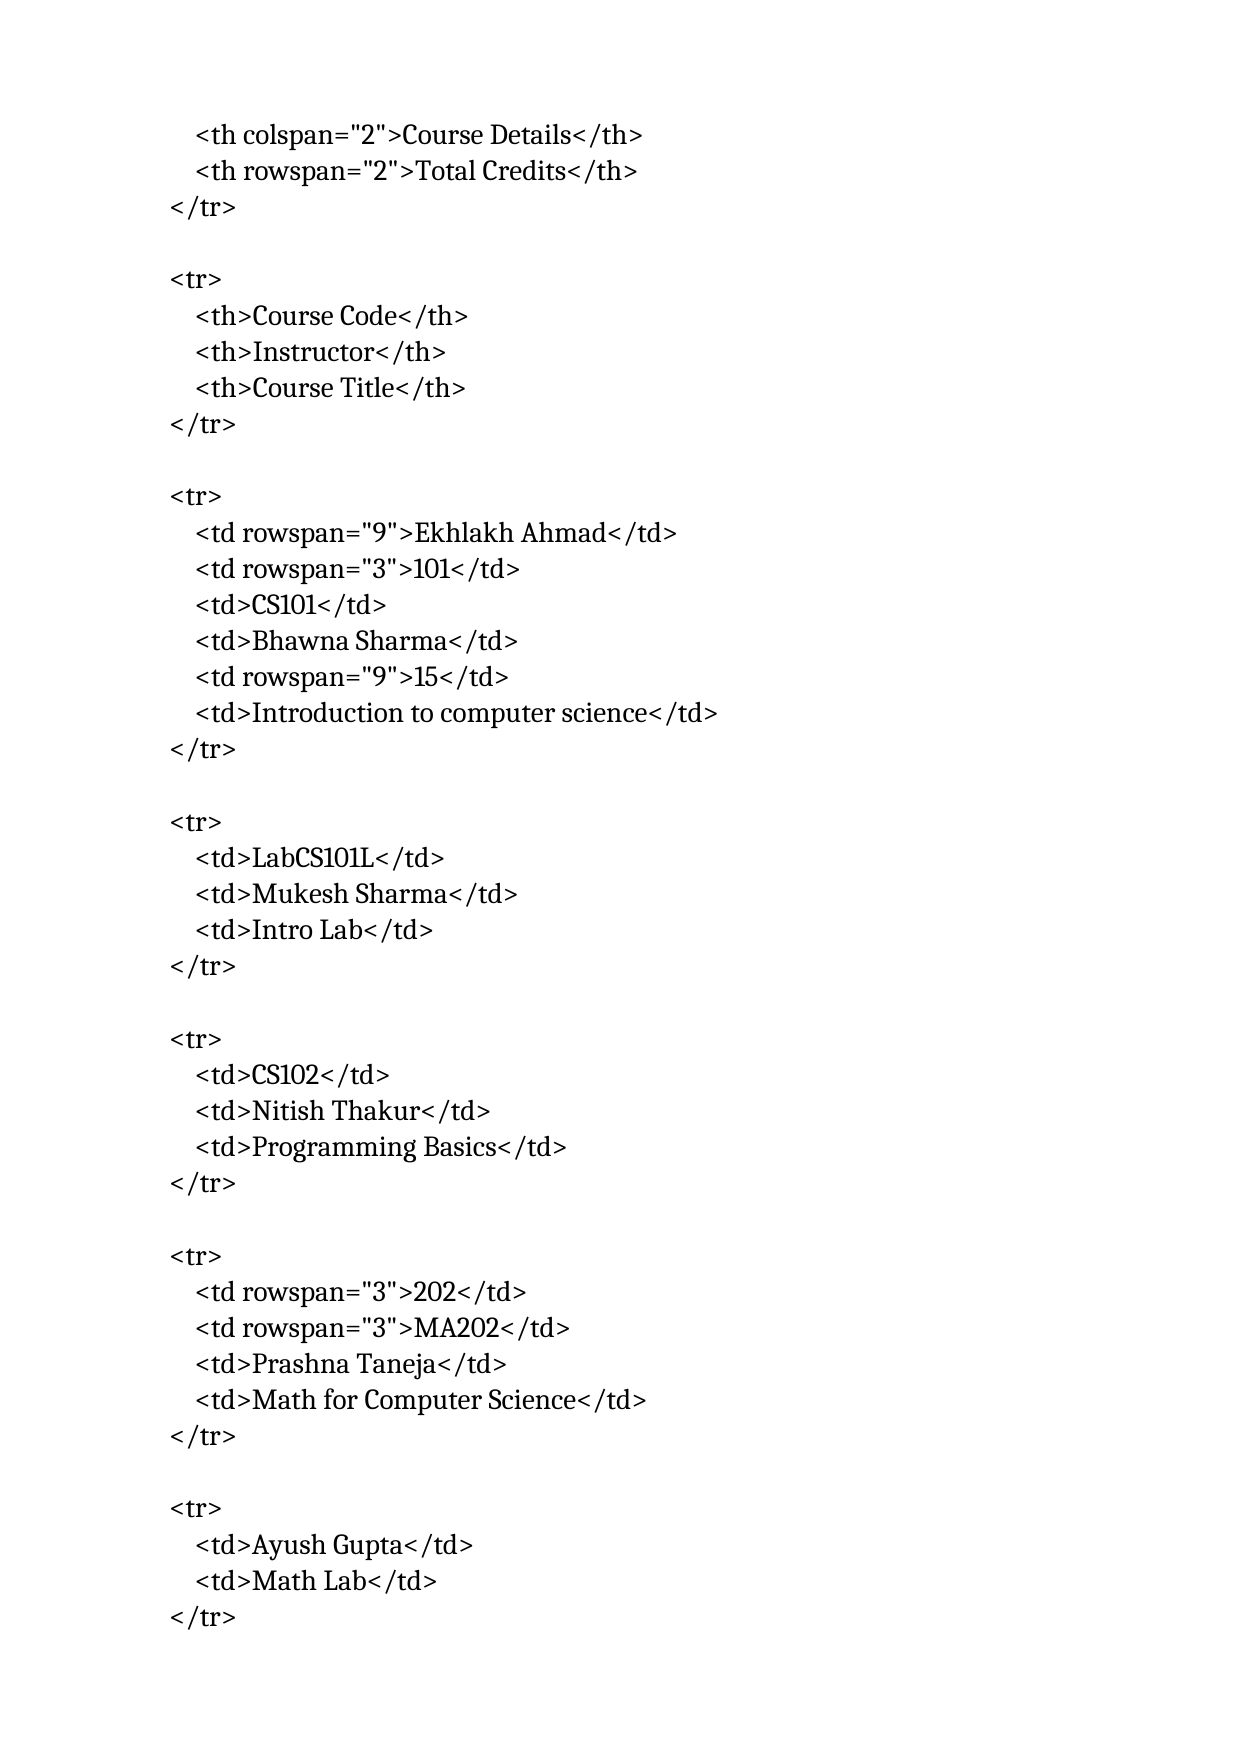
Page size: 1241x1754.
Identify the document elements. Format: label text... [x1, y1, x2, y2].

text <td rowspan="3">101</td> [118, 552, 1122, 585]
text <td>Nitish Thakur</td> [118, 1094, 1122, 1128]
text <tr> [118, 263, 1122, 296]
text <td>Math for Computer Science</td> [118, 1383, 1122, 1417]
text <td rowspan="9">15</td> [118, 660, 1122, 694]
text <th rowspan="2">Total Credits</th> [118, 154, 1122, 188]
text <td rowspan="9">Ekhlakh Ahmad</td> [118, 516, 1122, 549]
text </tr> [118, 733, 1122, 766]
text <th>Course Title</th> [118, 371, 1122, 405]
text <tr> [118, 805, 1122, 838]
text </tr> [118, 1166, 1122, 1200]
text </tr> [118, 1600, 1122, 1634]
text <tr> [118, 1492, 1122, 1525]
text <td>Programming Basics</td> [118, 1130, 1122, 1164]
text </tr> [118, 1419, 1122, 1453]
text <th>Course Code</th> [118, 299, 1122, 332]
text <td>CS101</td> [118, 588, 1122, 622]
text <td>LabCS101L</td> [118, 841, 1122, 874]
text <td>CS102</td> [118, 1058, 1122, 1091]
text <td>Math Lab</td> [118, 1564, 1122, 1597]
text <th>Instructor</th> [118, 335, 1122, 368]
text <td rowspan="3">MA202</td> [118, 1311, 1122, 1344]
text </tr> [118, 407, 1122, 441]
text <th colspan="2">Course Details</th> [118, 118, 1122, 152]
text <td rowspan="3">202</td> [118, 1275, 1122, 1308]
text <td>Intro Lab</td> [118, 913, 1122, 947]
text <tr> [118, 479, 1122, 513]
text <td>Mukesh Sharma</td> [118, 877, 1122, 911]
text <tr> [118, 1022, 1122, 1055]
text </tr> [118, 190, 1122, 224]
text <td>Introduction to computer science</td> [118, 696, 1122, 730]
text <tr> [118, 1239, 1122, 1272]
text <td>Bhawna Sharma</td> [118, 624, 1122, 658]
text </tr> [118, 949, 1122, 983]
text <td>Prashna Taneja</td> [118, 1347, 1122, 1381]
text <td>Ayush Gupta</td> [118, 1528, 1122, 1561]
